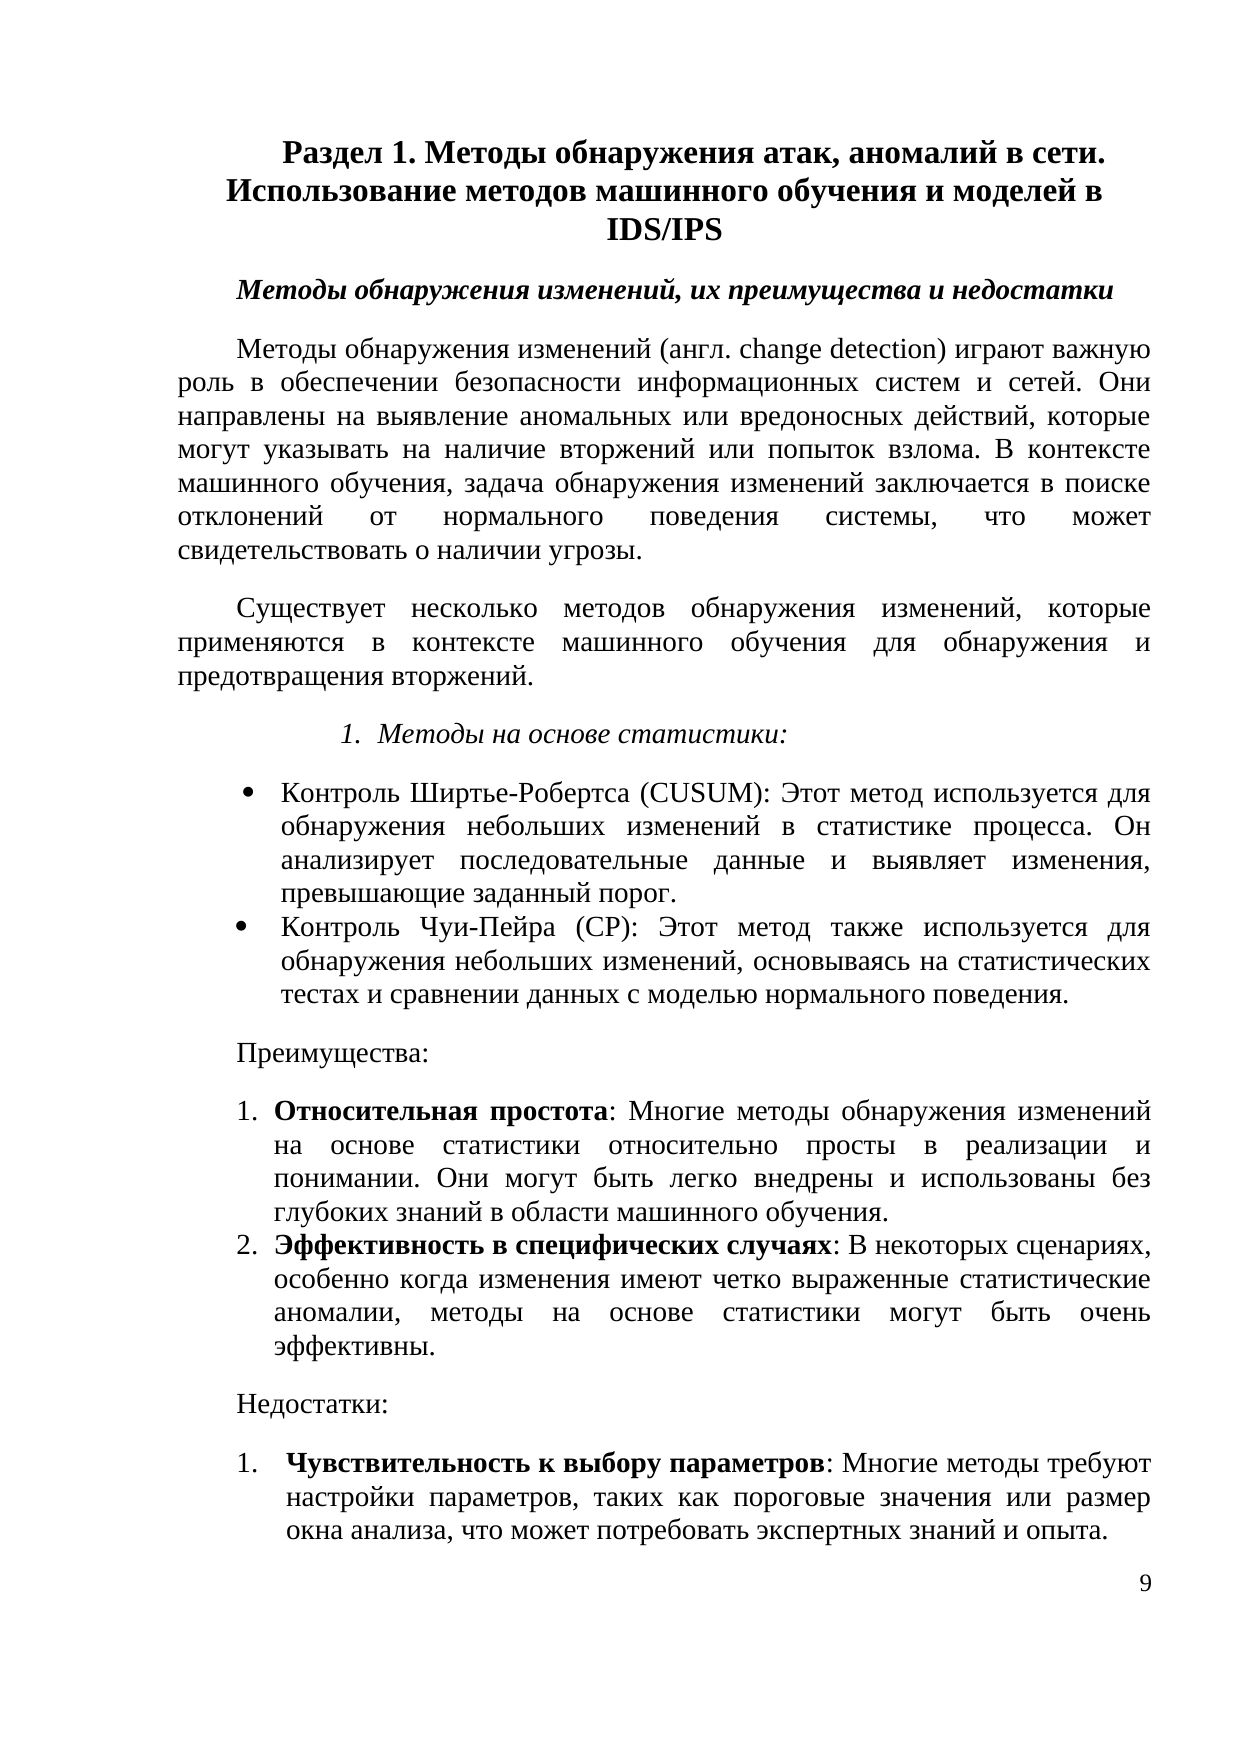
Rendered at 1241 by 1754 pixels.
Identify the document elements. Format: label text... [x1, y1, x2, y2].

subtitle Раздел 1. Методы обнаружения атак, аномалий в сети. Использование методов машинного обучения и моделей в IDS/IPS [177, 132, 1152, 247]
list Относительная простота: Многие методы обнаружения изменений на основе статистики относительно просты в реализации и понимании. Они могут быть легко внедрены и использованы без глубоких знаний в области машинного обучения. [236, 1093, 1152, 1227]
text Преимущества: [177, 1035, 1152, 1068]
list Эффективность в специфических случаях: В некоторых сценариях, особенно когда изменения имеют четко выраженные статистические аномалии, методы на основе статистики могут быть очень эффективны. [236, 1227, 1152, 1362]
text Существует несколько методов обнаружения изменений, которые применяются в контексте машинного обучения для обнаружения и предотвращения вторжений. [177, 591, 1152, 691]
text Недостатки: [177, 1387, 1152, 1420]
subtitle Методы на основе статистики: [340, 716, 1152, 750]
list Чувствительность к выбору параметров: Многие методы требуют настройки параметров, таких как пороговые значения или размер окна анализа, что может потребовать экспертных знаний и опыта. [236, 1445, 1152, 1546]
subtitle Методы обнаружения изменений, их преимущества и недостатки [177, 272, 1152, 306]
text Методы обнаружения изменений (англ. change detection) играют важную роль в обеспечении безопасности информационных систем и сетей. Они направлены на выявление аномальных или вредоносных действий, которые могут указывать на наличие вторжений или попыток взлома. В контексте машинного обучения, задача обнаружения изменений заключается в поиске отклонений от нормального поведения системы, что может свидетельствовать о наличии угрозы. [177, 331, 1152, 566]
list Контроль Ширтье-Робертса (CUSUM): Этот метод используется для обнаружения небольших изменений в статистике процесса. Он анализирует последовательные данные и выявляет изменения, превышающие заданный порог. [243, 775, 1152, 909]
list Контроль Чуи-Пейра (CP): Этот метод также используется для обнаружения небольших изменений, основываясь на статистических тестах и сравнении данных с моделью нормального поведения. [236, 909, 1152, 1010]
